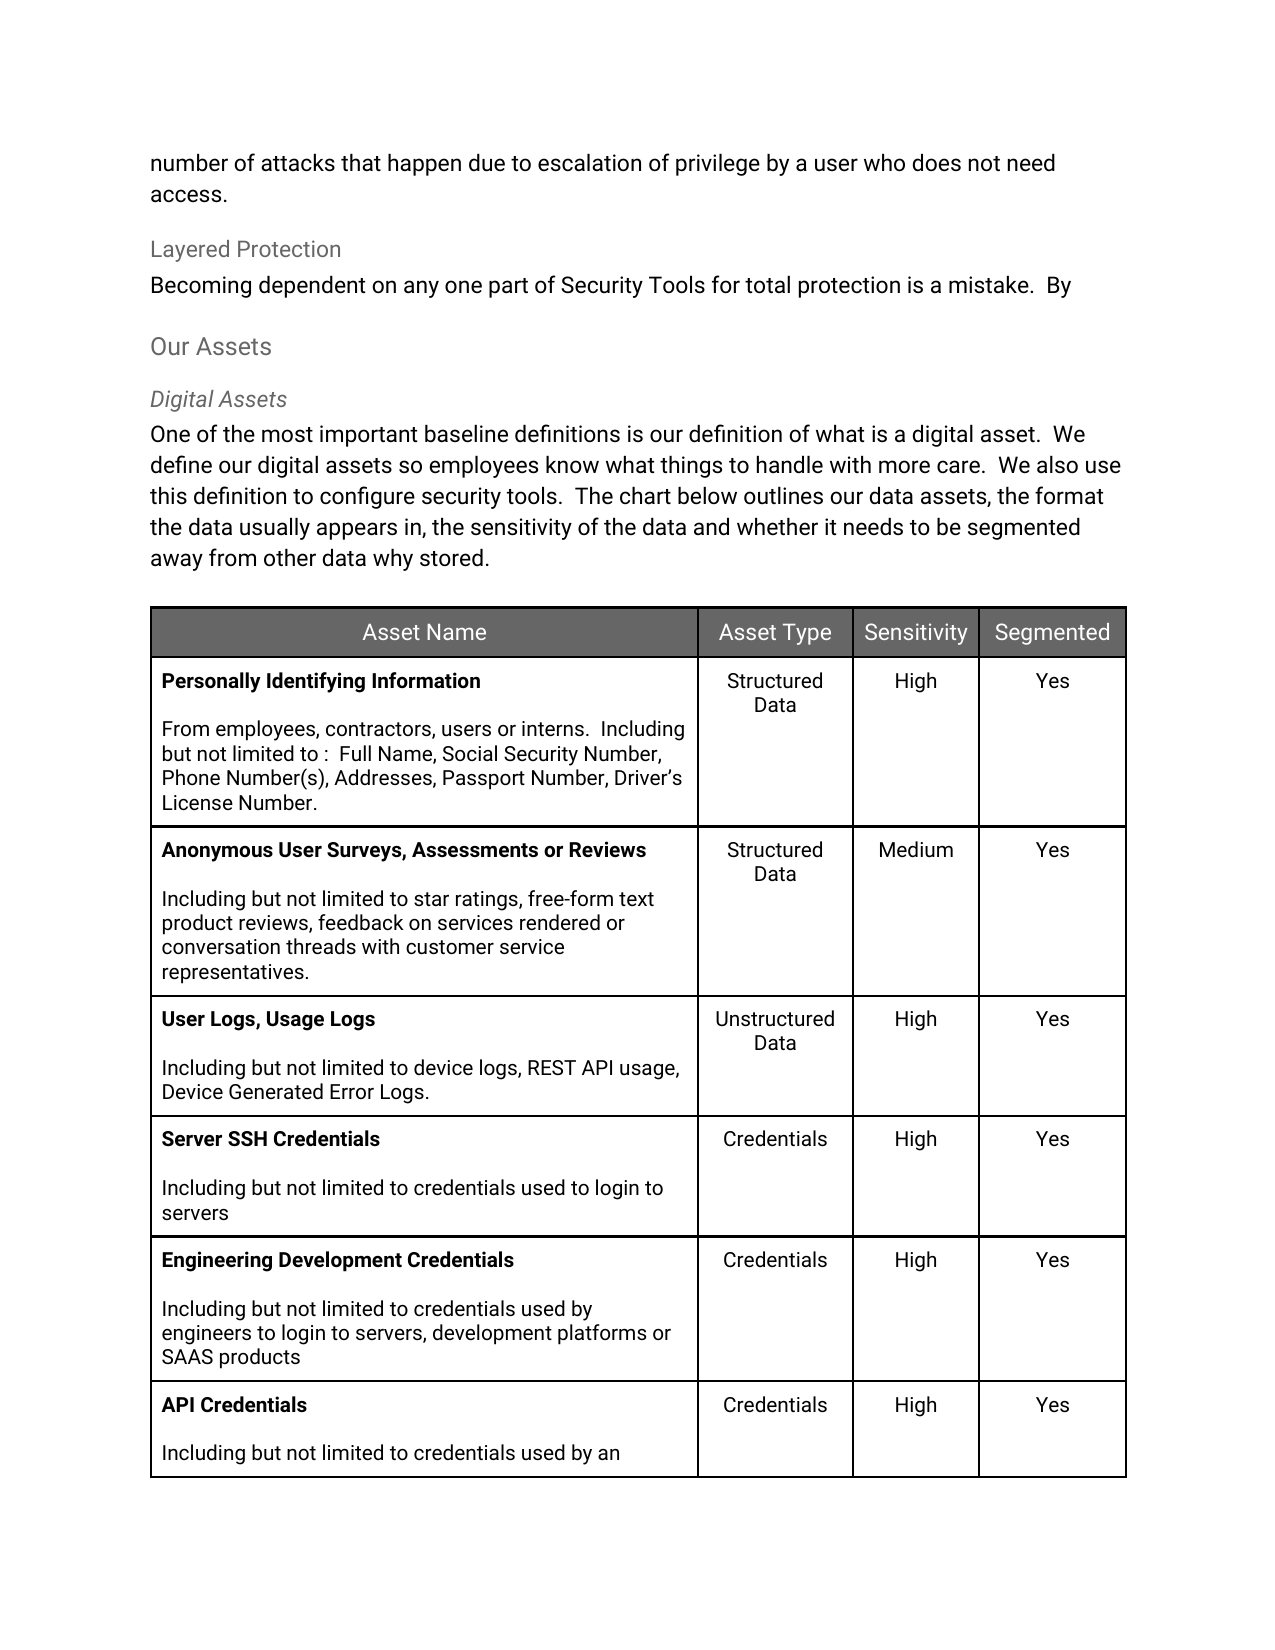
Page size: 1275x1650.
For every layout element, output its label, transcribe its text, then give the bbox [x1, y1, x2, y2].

table_cell Medium [854, 828, 978, 994]
table_cell Yes [980, 997, 1125, 1115]
table_cell Structured Data [699, 658, 852, 825]
table_cell Server SSH Credentials Including but not limited to credentials used to login to servers [152, 1117, 697, 1235]
table_cell Unstructured Data [699, 997, 852, 1115]
table_cell User Logs, Usage Logs Including but not limited to device logs, REST API usage, Device Generated Error Logs. [152, 997, 697, 1115]
table_cell Anonymous User Surveys, Assessments or Reviews Including but not limited to star ratings, free-form text product reviews, feedback on services rendered or conversation threads with customer service representatives. [152, 828, 697, 994]
table_cell High [854, 658, 978, 825]
table_cell Yes [980, 658, 1125, 825]
table_header Asset Type [699, 609, 852, 656]
table_cell High [854, 997, 978, 1115]
table_cell Credentials [699, 1117, 852, 1235]
table_header Segmented [980, 609, 1125, 656]
table_cell Yes [980, 1382, 1125, 1476]
table_header Asset Name [152, 609, 697, 656]
text One of the most important baseline definitions is our definition of what is a digital asset. We define our digital assets so employees know what things to handle with more care. We also use this definition to configure security tools. The chart below outlines our data assets, the format the data usually appears in, the sensitivity of the data and whether it needs to be segmented away from other data why stored. [150, 421, 1125, 572]
table_cell High [854, 1238, 978, 1380]
subtitle Layered Protection [150, 237, 1125, 263]
table_cell High [854, 1117, 978, 1235]
text Becoming dependent on any one part of Security Tools for total protection is a mistake. By [150, 272, 1125, 299]
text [150, 150, 1125, 208]
table_cell Credentials [699, 1238, 852, 1380]
table_cell Yes [980, 1238, 1125, 1380]
table_cell Structured Data [699, 828, 852, 994]
subtitle Our Assets [150, 332, 1125, 361]
subtitle Digital Assets [150, 386, 1125, 413]
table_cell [152, 1382, 697, 1476]
table_cell Engineering Development Credentials Including but not limited to credentials used by engineers to login to servers, development platforms or SAAS products [152, 1238, 697, 1380]
table_cell Yes [980, 1117, 1125, 1235]
table_header Sensitivity [854, 609, 978, 656]
table_cell Yes [980, 828, 1125, 994]
table_cell Credentials [699, 1382, 852, 1476]
table_cell Personally Identifying Information From employees, contractors, users or interns. Including but not limited to : Full Name, Social Security Number, Phone Number(s), Addresses, Passport Number, Driver’s License Number. [152, 658, 697, 825]
table_cell High [854, 1382, 978, 1476]
